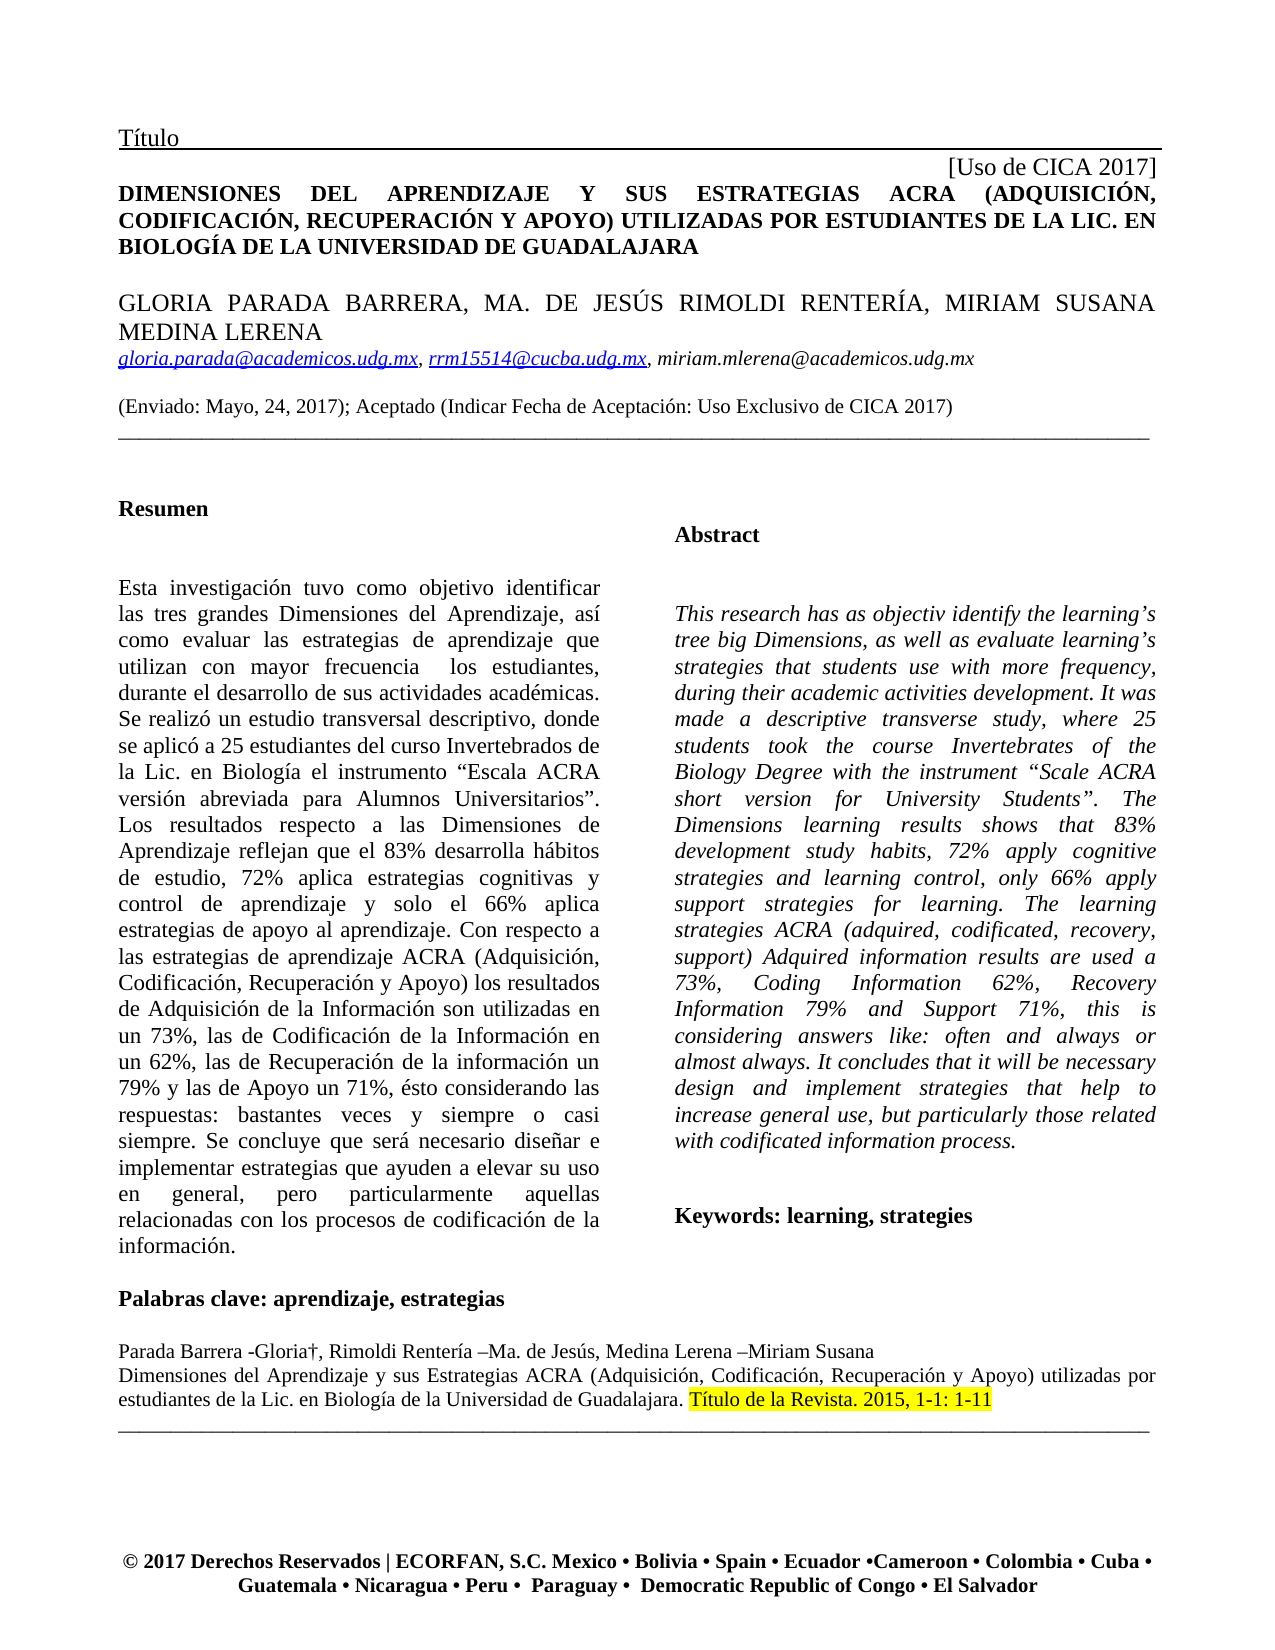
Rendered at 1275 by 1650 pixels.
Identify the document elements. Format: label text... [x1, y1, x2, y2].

text ___________________________________________________________________________________________________ [118, 418, 1157, 442]
subtitle Parada Barrera -Gloria†, Rimoldi Rentería –Ma. de Jesús, Medina Lerena –Miriam Susana [118, 1339, 1157, 1363]
text DIMENSIONES DEL APRENDIZAJE Y SUS ESTRATEGIAS ACRA (ADQUISICIÓN, CODIFICACIÓN, RECUPERACIÓN Y APOYO) UTILIZADAS POR ESTUDIANTES DE LA LIC. EN BIOLOGÍA DE LA UNIVERSIDAD DE GUADALAJARA [118, 180, 1157, 259]
text Resumen [118, 495, 601, 521]
text Dimensiones del Aprendizaje y sus Estrategias ACRA (Adquisición, Codificación, Recuperación y Apoyo) utilizadas por estudiantes de la Lic. en Biología de la Universidad de Guadalajara. Título de la Revista. 2015, 1-1: 1-11 [118, 1363, 1157, 1411]
text Abstract [674, 521, 1157, 547]
text This research has as objectiv identify the learning’s tree big Dimensions, as well as evaluate learning’s strategies that students use with more frequency, during their academic activities development. It was made a descriptive transverse study, where 25 students took the course Invertebrates of the Biology Degree with the instrument “Scale ACRA short version for University Students”. The Dimensions learning results shows that 83% development study habits, 72% apply cognitive strategies and learning control, only 66% apply support strategies for learning. The learning strategies ACRA (adquired, codificated, recovery, support) Adquired information results are used a 73%, Coding Information 62%, Recovery Information 79% and Support 71%, this is considering answers like: often and always or almost always. It concludes that it will be necessary design and implement strategies that help to increase general use, but particularly those related with codificated information process. [674, 600, 1157, 1153]
text Palabras clave: aprendizaje, estrategias [118, 1285, 601, 1312]
text (Enviado: Mayo, 24, 2017); Aceptado (Indicar Fecha de Aceptación: Uso Exclusivo de CICA 2017) [118, 394, 1157, 418]
text Esta investigación tuvo como objetivo identificar las tres grandes Dimensiones del Aprendizaje, así como evaluar las estrategias de aprendizaje que utilizan con mayor frecuencia los estudiantes, durante el desarrollo de sus actividades académicas. Se realizó un estudio transversal descriptivo, donde se aplicó a 25 estudiantes del curso Invertebrados de la Lic. en Biología el instrumento “Escala ACRA versión abreviada para Alumnos Universitarios”. Los resultados respecto a las Dimensiones de Aprendizaje reflejan que el 83% desarrolla hábitos de estudio, 72% aplica estrategias cognitivas y control de aprendizaje y solo el 66% aplica estrategias de apoyo al aprendizaje. Con respecto a las estrategias de aprendizaje ACRA (Adquisición, Codificación, Recuperación y Apoyo) los resultados de Adquisición de la Información son utilizadas en un 73%, las de Codificación de la Información en un 62%, las de Recuperación de la información un 79% y las de Apoyo un 71%, ésto considerando las respuestas: bastantes veces y siempre o casi siempre. Se concluye que será necesario diseñar e implementar estrategias que ayuden a elevar su uso en general, pero particularmente aquellas relacionadas con los procesos de codificación de la información. [118, 574, 601, 1259]
text ___________________________________________________________________________________________________ [118, 1411, 1157, 1435]
text Keywords: learning, strategies [674, 1202, 1157, 1228]
text GLORIA PARADA BARRERA, MA. DE JESÚS RIMOLDI RENTERÍA, MIRIAM SUSANA MEDINA LERENA [118, 288, 1157, 346]
text gloria.parada@academicos.udg.mx, rrm15514@cucba.udg.mx, miriam.mlerena@academicos.udg.mx [118, 346, 1157, 370]
